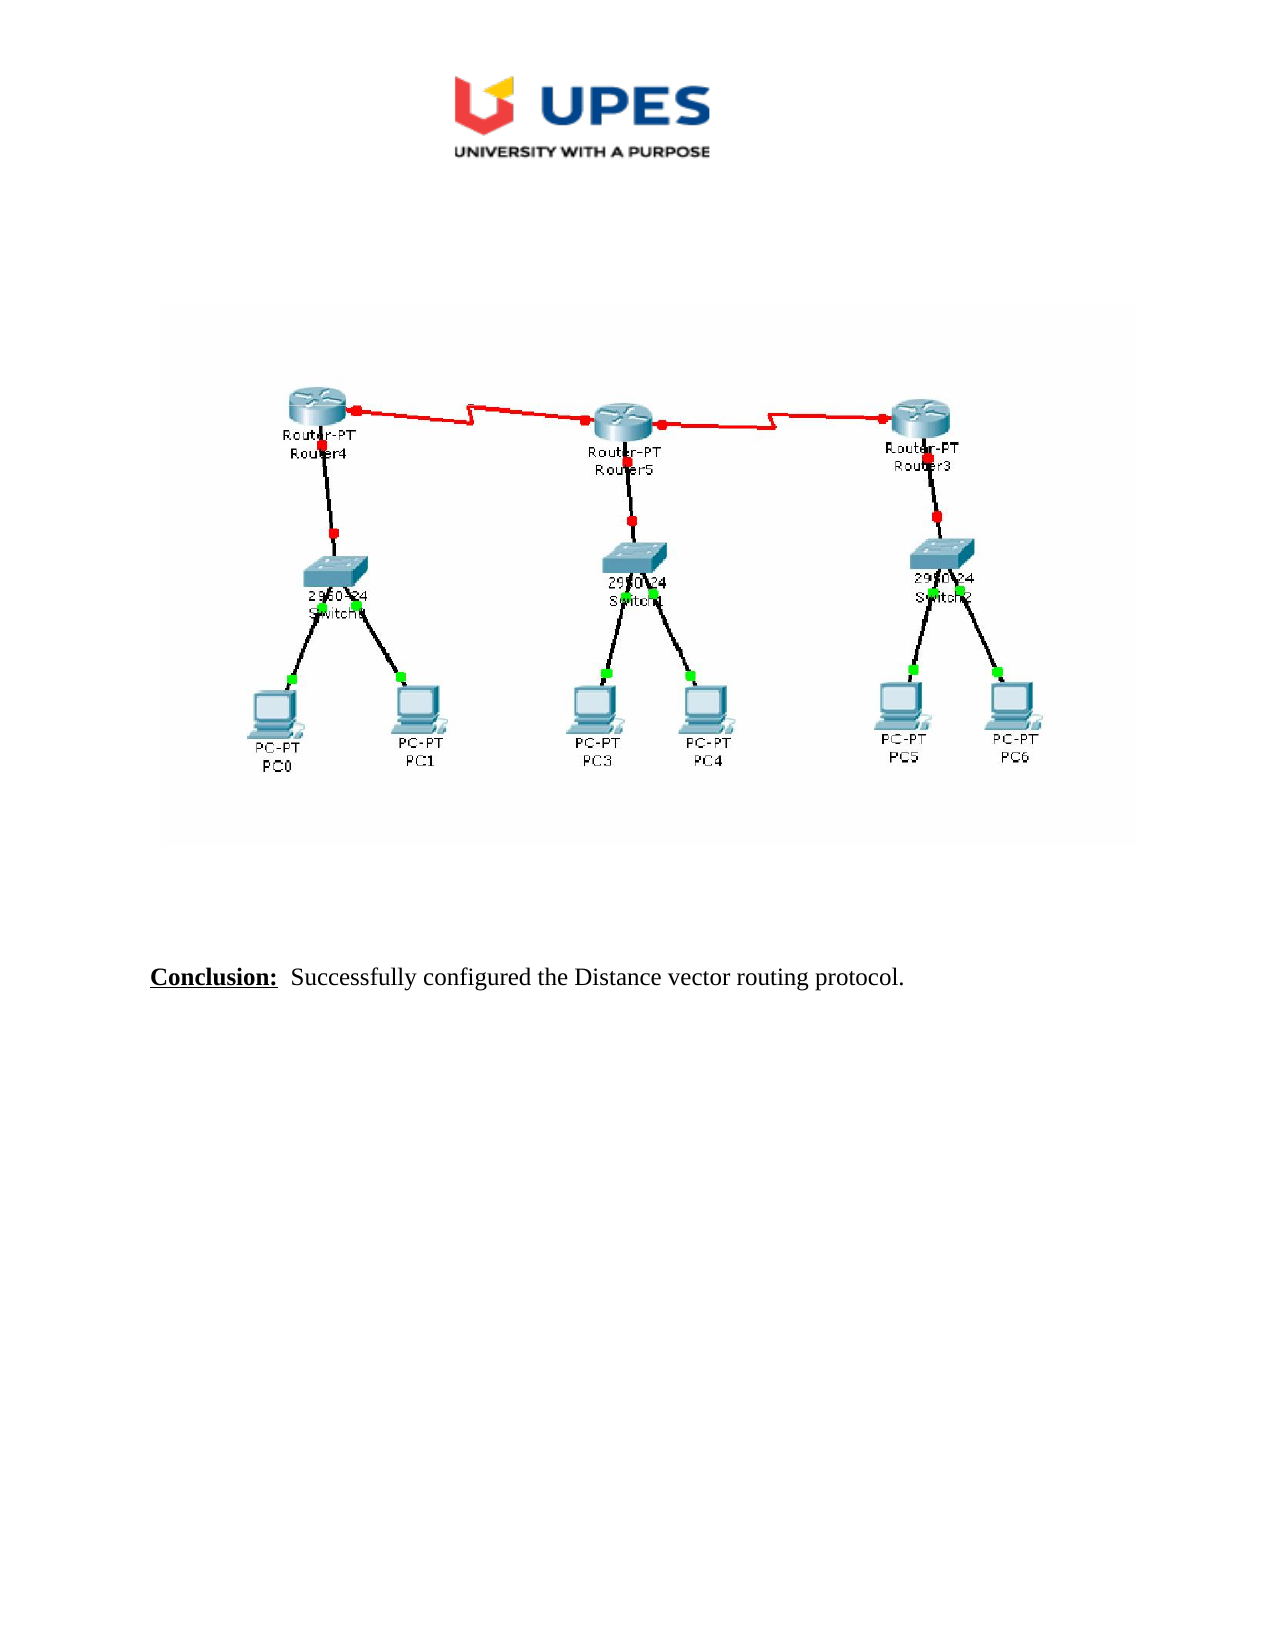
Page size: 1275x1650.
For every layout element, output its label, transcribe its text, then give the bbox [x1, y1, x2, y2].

picture [161, 305, 1138, 846]
picture [454, 75, 710, 166]
text Conclusion: Successfully configured the Distance vector routing protocol. [150, 962, 1097, 991]
